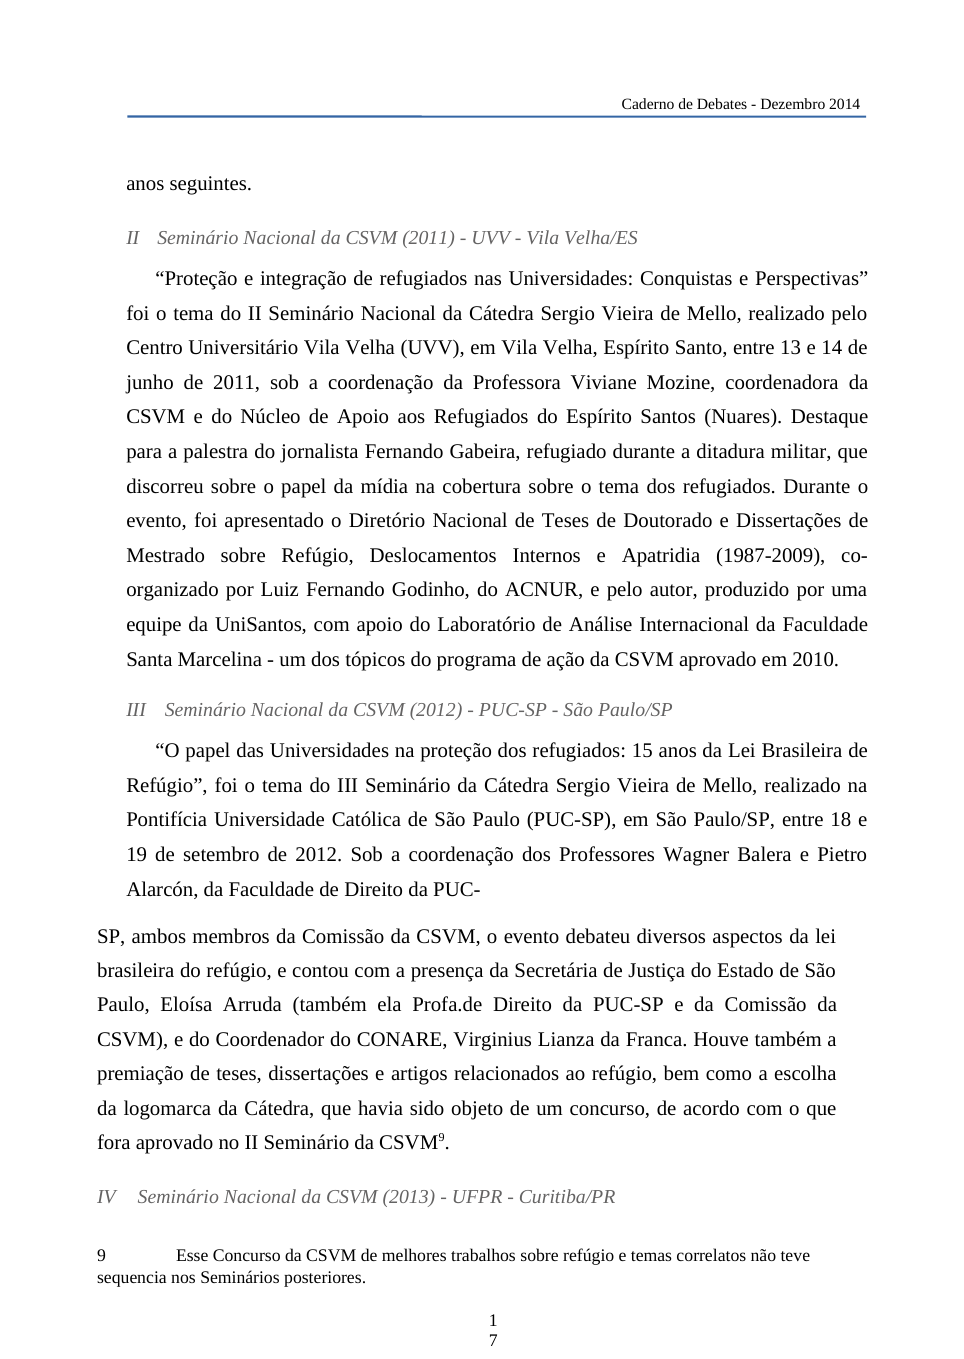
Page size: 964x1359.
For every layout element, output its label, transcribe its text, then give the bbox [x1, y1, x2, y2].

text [126, 171, 869, 194]
list Seminário Nacional da CSVM (2012) - PUC-SP - São Paulo/SP [126, 698, 869, 721]
list Seminário Nacional da CSVM (2011) - UVV - Vila Velha/ES [126, 226, 869, 248]
text SP, ambos membros da Comissão da CSVM, o evento debateu diversos aspectos da lei brasileira do refúgio, e contou com a presença da Secretária de Justiça do Estado de São Paulo, Eloísa Arruda (também ela Profa.de Direito da PUC-SP e da Comissão da CSVM), e do Coordenador do CONARE, Virginius Lianza da Franca. Houve também a premiação de teses, dissertações e artigos relacionados ao refúgio, bem como a escolha da logomarca da Cátedra, que havia sido objeto de um concurso, de acordo com o que fora aprovado no II Seminário da CSVM. [97, 924, 838, 1154]
text “Proteção e integração de refugiados nas Universidades: Conquistas e Perspectivas” foi o tema do II Seminário Nacional da Cátedra Sergio Vieira de Mello, realizado pelo Centro Universitário Vila Velha (UVV), em Vila Velha, Espírito Santo, entre 13 e 14 de junho de 2011, sob a coordenação da Professora Viviane Mozine, coordenadora da CSVM e do Núcleo de Apoio aos Refugiados do Espírito Santos (Nuares). Destaque para a palestra do jornalista Fernando Gabeira, refugiado durante a ditadura militar, que discorreu sobre o papel da mídia na cobertura sobre o tema dos refugiados. Durante o evento, foi apresentado o Diretório Nacional de Teses de Doutorado e Dissertações de Mestrado sobre Refúgio, Deslocamentos Internos e Apatridia (1987-2009), co-organizado por Luiz Fernando Godinho, do ACNUR, e pelo autor, produzido por uma equipe da UniSantos, com apoio do Laboratório de Análise Internacional da Faculdade Santa Marcelina - um dos tópicos do programa de ação da CSVM aprovado em 2010. [126, 266, 869, 671]
list Seminário Nacional da CSVM (2013) - UFPR - Curitiba/PR [97, 1185, 869, 1208]
text “O papel das Universidades na proteção dos refugiados: 15 anos da Lei Brasileira de Refúgio”, foi o tema do III Seminário da Cátedra Sergio Vieira de Mello, realizado na Pontifícia Universidade Católica de São Paulo (PUC-SP), em São Paulo/SP, entre 18 e 19 de setembro de 2012. Sob a coordenação dos Professores Wagner Balera e Pietro Alarcón, da Faculdade de Direito da PUC- [126, 738, 869, 901]
